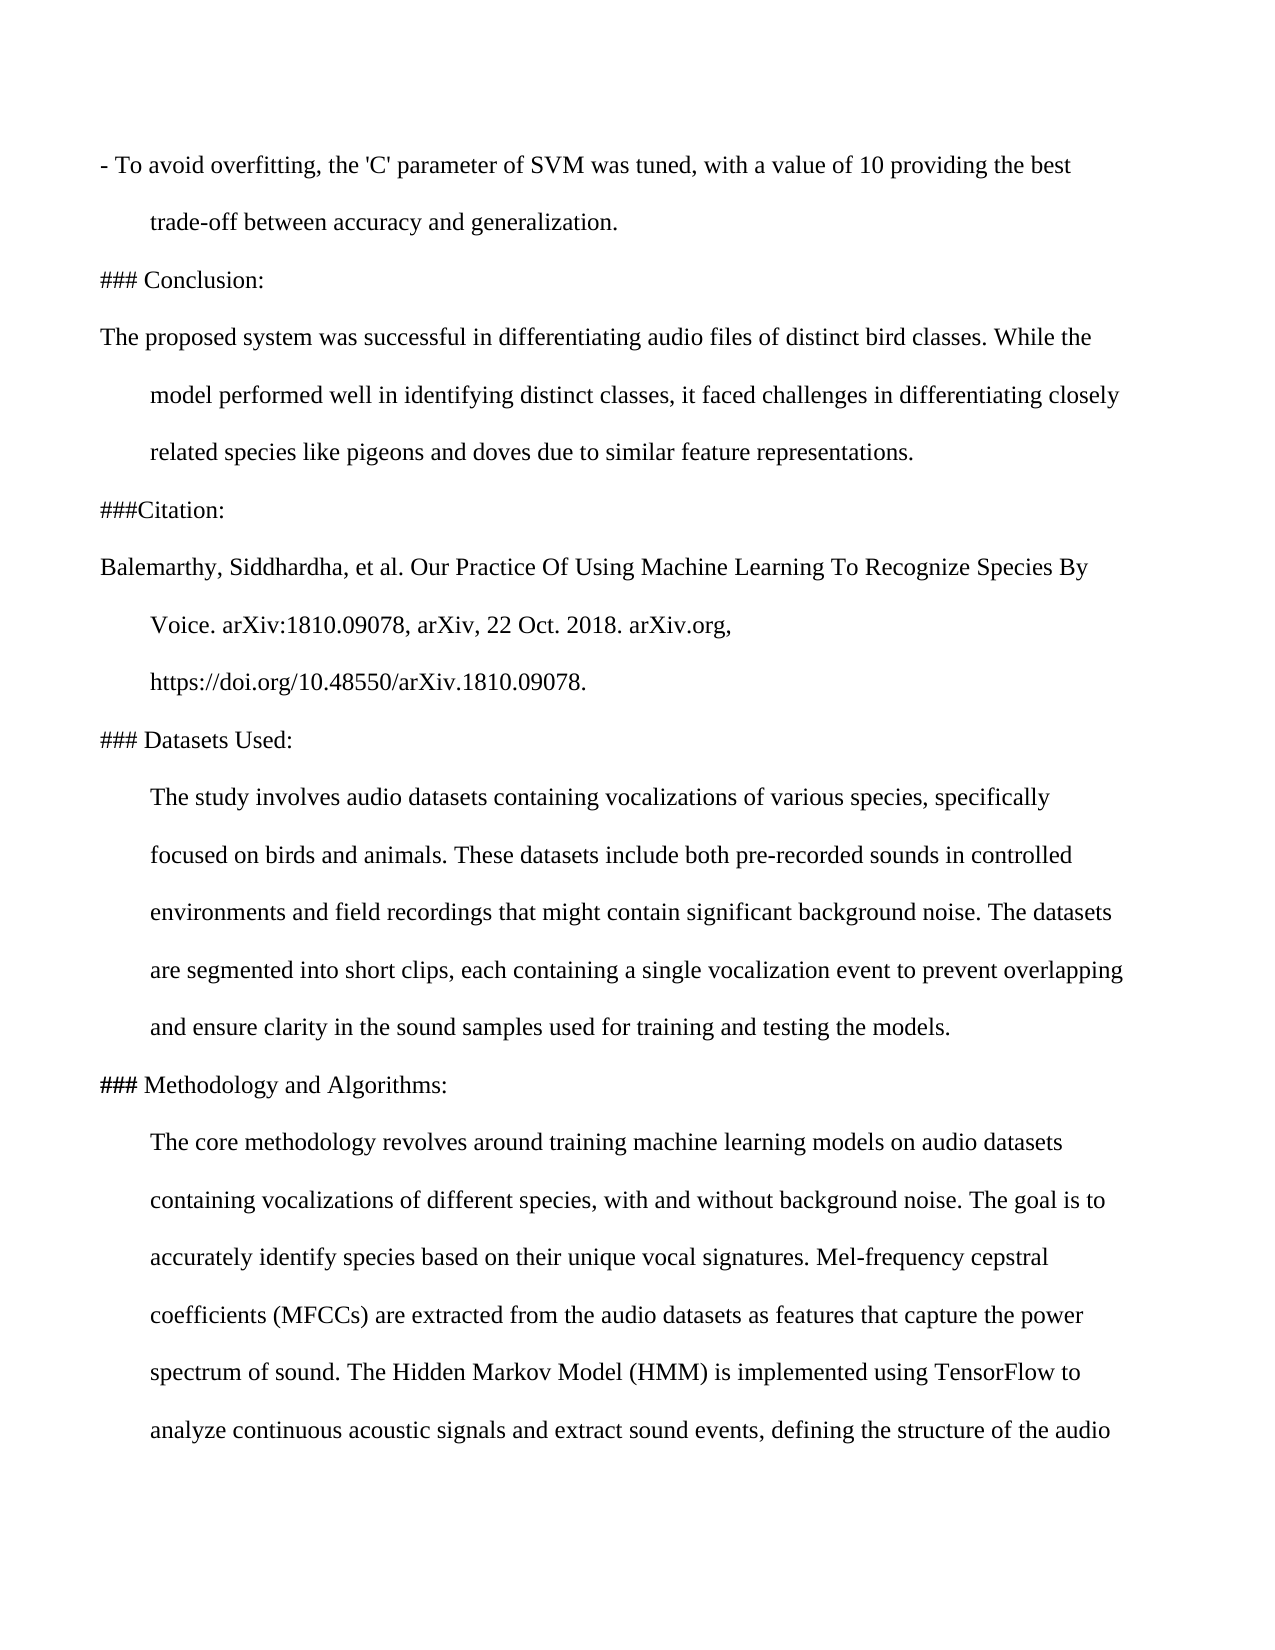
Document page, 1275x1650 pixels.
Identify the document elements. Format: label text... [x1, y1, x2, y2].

text - To avoid overfitting, the 'C' parameter of SVM was tuned, with a value of 10 providing the best trade-off between accuracy and generalization. [100, 150, 1125, 236]
text ### Methodology and Algorithms: [100, 1070, 1125, 1099]
text ### Conclusion: [100, 265, 1125, 294]
text The study involves audio datasets containing vocalizations of various species, specifically focused on birds and animals. These datasets include both pre-recorded sounds in controlled environments and field recordings that might contain significant background noise. The datasets are segmented into short clips, each containing a single vocalization event to prevent overlapping and ensure clarity in the sound samples used for training and testing the models. [150, 782, 1125, 1041]
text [150, 1127, 1125, 1444]
text ###Citation: [100, 495, 1125, 524]
text The proposed system was successful in differentiating audio files of distinct bird classes. While the model performed well in identifying distinct classes, it faced challenges in differentiating closely related species like pigeons and doves due to similar feature representations. [100, 322, 1125, 466]
text Balemarthy, Siddhardha, et al. Our Practice Of Using Machine Learning To Recognize Species By Voice. arXiv:1810.09078, arXiv, 22 Oct. 2018. arXiv.org, https://doi.org/10.48550/arXiv.1810.09078. [100, 552, 1125, 696]
text ### Datasets Used: [100, 725, 1125, 754]
